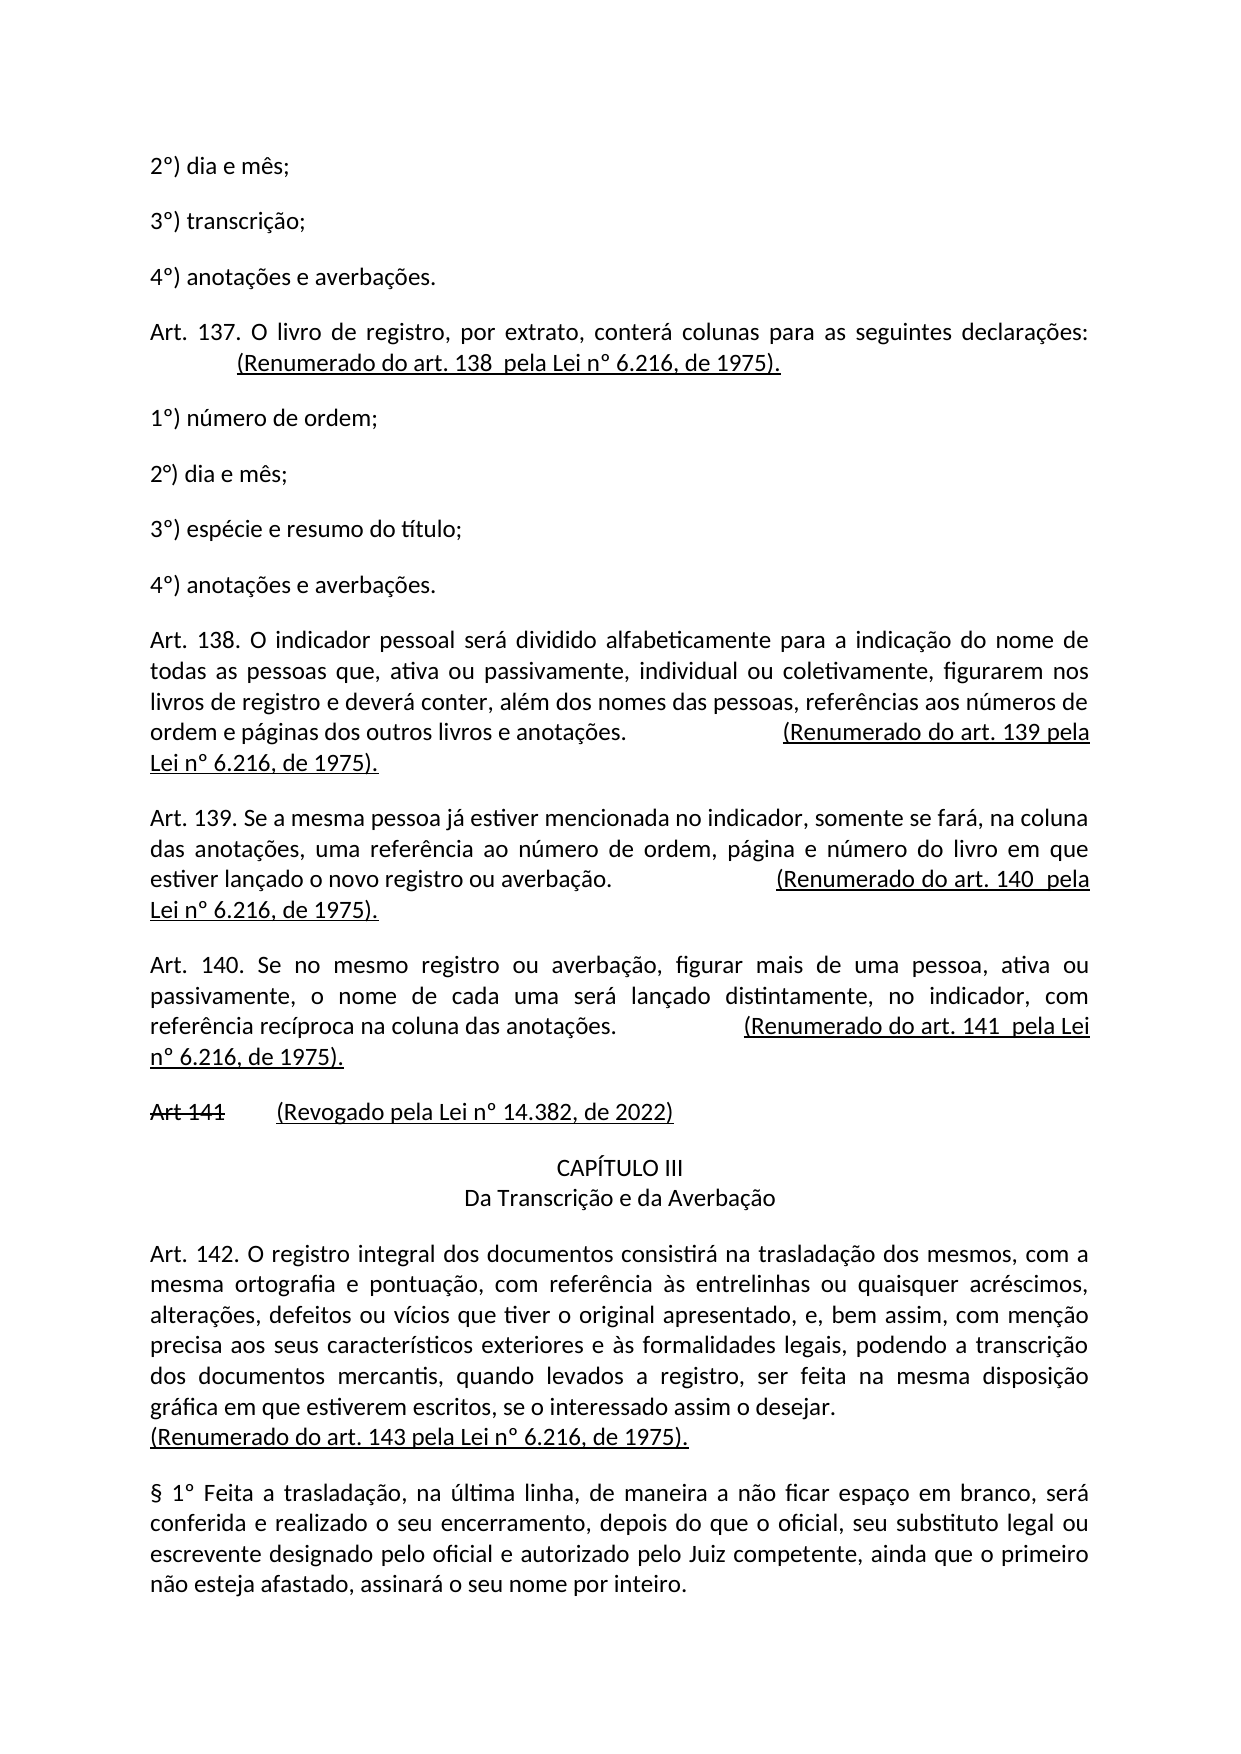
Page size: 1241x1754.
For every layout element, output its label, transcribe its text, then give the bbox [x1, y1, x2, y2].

text Art. 139. Se a mesma pessoa já estiver mencionada no indicador, somente se fará, na coluna das anotações, uma referência ao número de ordem, página e número do livro em que estiver lançado o novo registro ou averbação. (Renumerado do art. 140 pela Lei nº 6.216, de 1975). [150, 802, 1090, 924]
text Art. 142. O registro integral dos documentos consistirá na trasladação dos mesmos, com a mesma ortografia e pontuação, com referência às entrelinhas ou quaisquer acréscimos, alterações, defeitos ou vícios que tiver o original apresentado, e, bem assim, com menção precisa aos seus característicos exteriores e às formalidades legais, podendo a transcrição dos documentos mercantis, quando levados a registro, ser feita na mesma disposição gráfica em que estiverem escritos, se o interessado assim o desejar. (Renumerado do art. 143 pela Lei nº 6.216, de 1975). [150, 1238, 1090, 1452]
text 4º) anotações e averbações. [150, 569, 1090, 600]
text 4º) anotações e averbações. [150, 261, 1090, 292]
text Art. 137. O livro de registro, por extrato, conterá colunas para as seguintes declarações: (Renumerado do art. 138 pela Lei nº 6.216, de 1975). [150, 317, 1090, 378]
text § 1º Feita a trasladação, na última linha, de maneira a não ficar espaço em branco, será conferida e realizado o seu encerramento, depois do que o oficial, seu substituto legal ou escrevente designado pelo oficial e autorizado pelo Juiz competente, ainda que o primeiro não esteja afastado, assinará o seu nome por inteiro. [150, 1477, 1090, 1599]
text 3º) espécie e resumo do título; [150, 514, 1090, 544]
text 1º) número de ordem; [150, 403, 1090, 433]
text CAPÍTULO III Da Transcrição e da Averbação [150, 1152, 1090, 1213]
text Art. 140. Se no mesmo registro ou averbação, figurar mais de uma pessoa, ativa ou passivamente, o nome de cada uma será lançado distintamente, no indicador, com referência recíproca na coluna das anotações. (Renumerado do art. 141 pela Lei nº 6.216, de 1975). [150, 949, 1090, 1071]
text 3º) transcrição; [150, 206, 1090, 236]
text Art. 138. O indicador pessoal será dividido alfabeticamente para a indicação do nome de todas as pessoas que, ativa ou passivamente, individual ou coletivamente, figurarem nos livros de registro e deverá conter, além dos nomes das pessoas, referências aos números de ordem e páginas dos outros livros e anotações. (Renumerado do art. 139 pela Lei nº 6.216, de 1975). [150, 625, 1090, 777]
text 2°) dia e mês; [150, 458, 1090, 489]
text Art 141 (Revogado pela Lei nº 14.382, de 2022) [150, 1096, 1090, 1127]
text 2º) dia e mês; [150, 150, 1090, 181]
